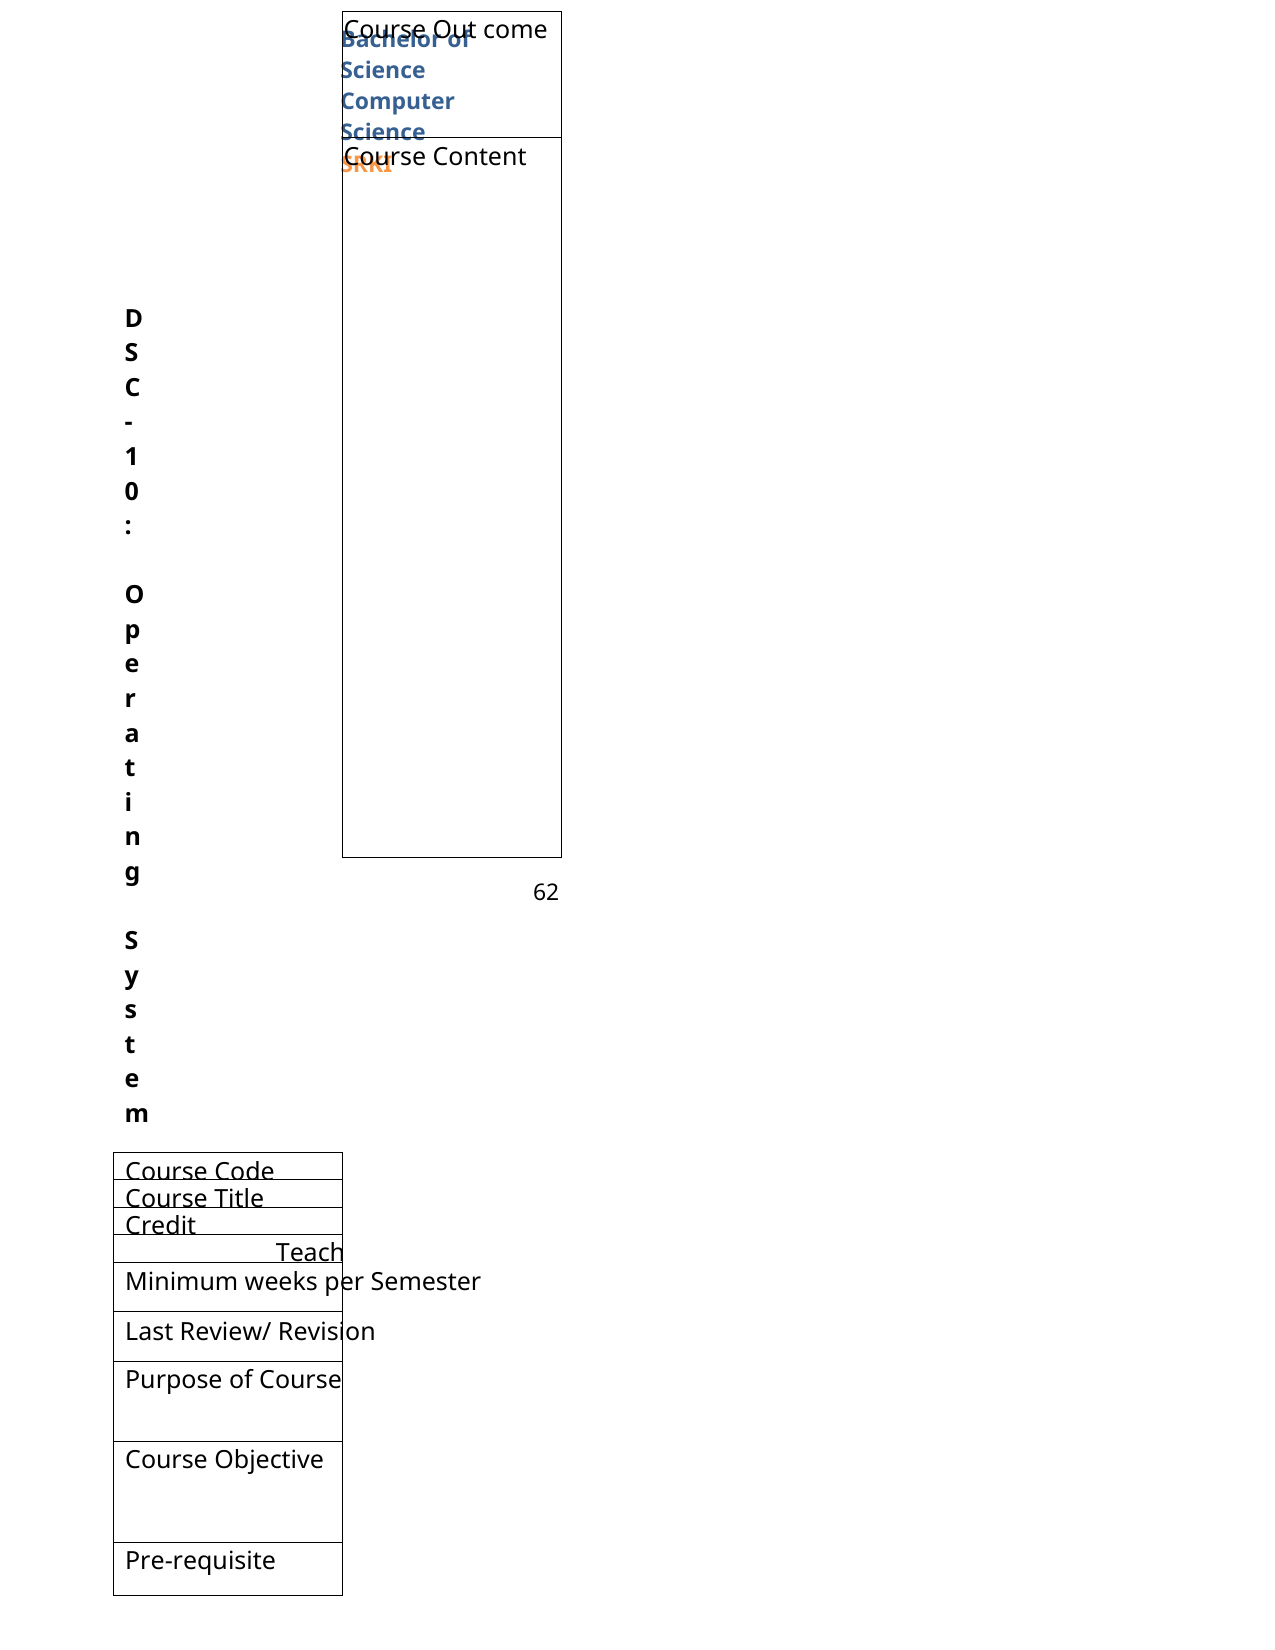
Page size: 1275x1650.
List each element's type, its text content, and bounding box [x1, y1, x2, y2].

table_cell Minimum weeks per Semester [114, 1263, 342, 1311]
table_cell Last Review/ Revision [114, 1312, 342, 1361]
table_cell Course Objective [114, 1442, 342, 1542]
table_cell Credit [114, 1208, 342, 1234]
table_cell Pre-requisite [114, 1543, 342, 1595]
table_header Course Code [114, 1153, 342, 1179]
text 62 [343, 875, 559, 906]
table_cell Teaching per Week [114, 1235, 342, 1261]
table_cell Course Content [343, 138, 561, 857]
table_cell Course Title [114, 1180, 342, 1207]
table_cell Purpose of Course [114, 1362, 342, 1441]
table_cell Course Out come [343, 12, 561, 137]
